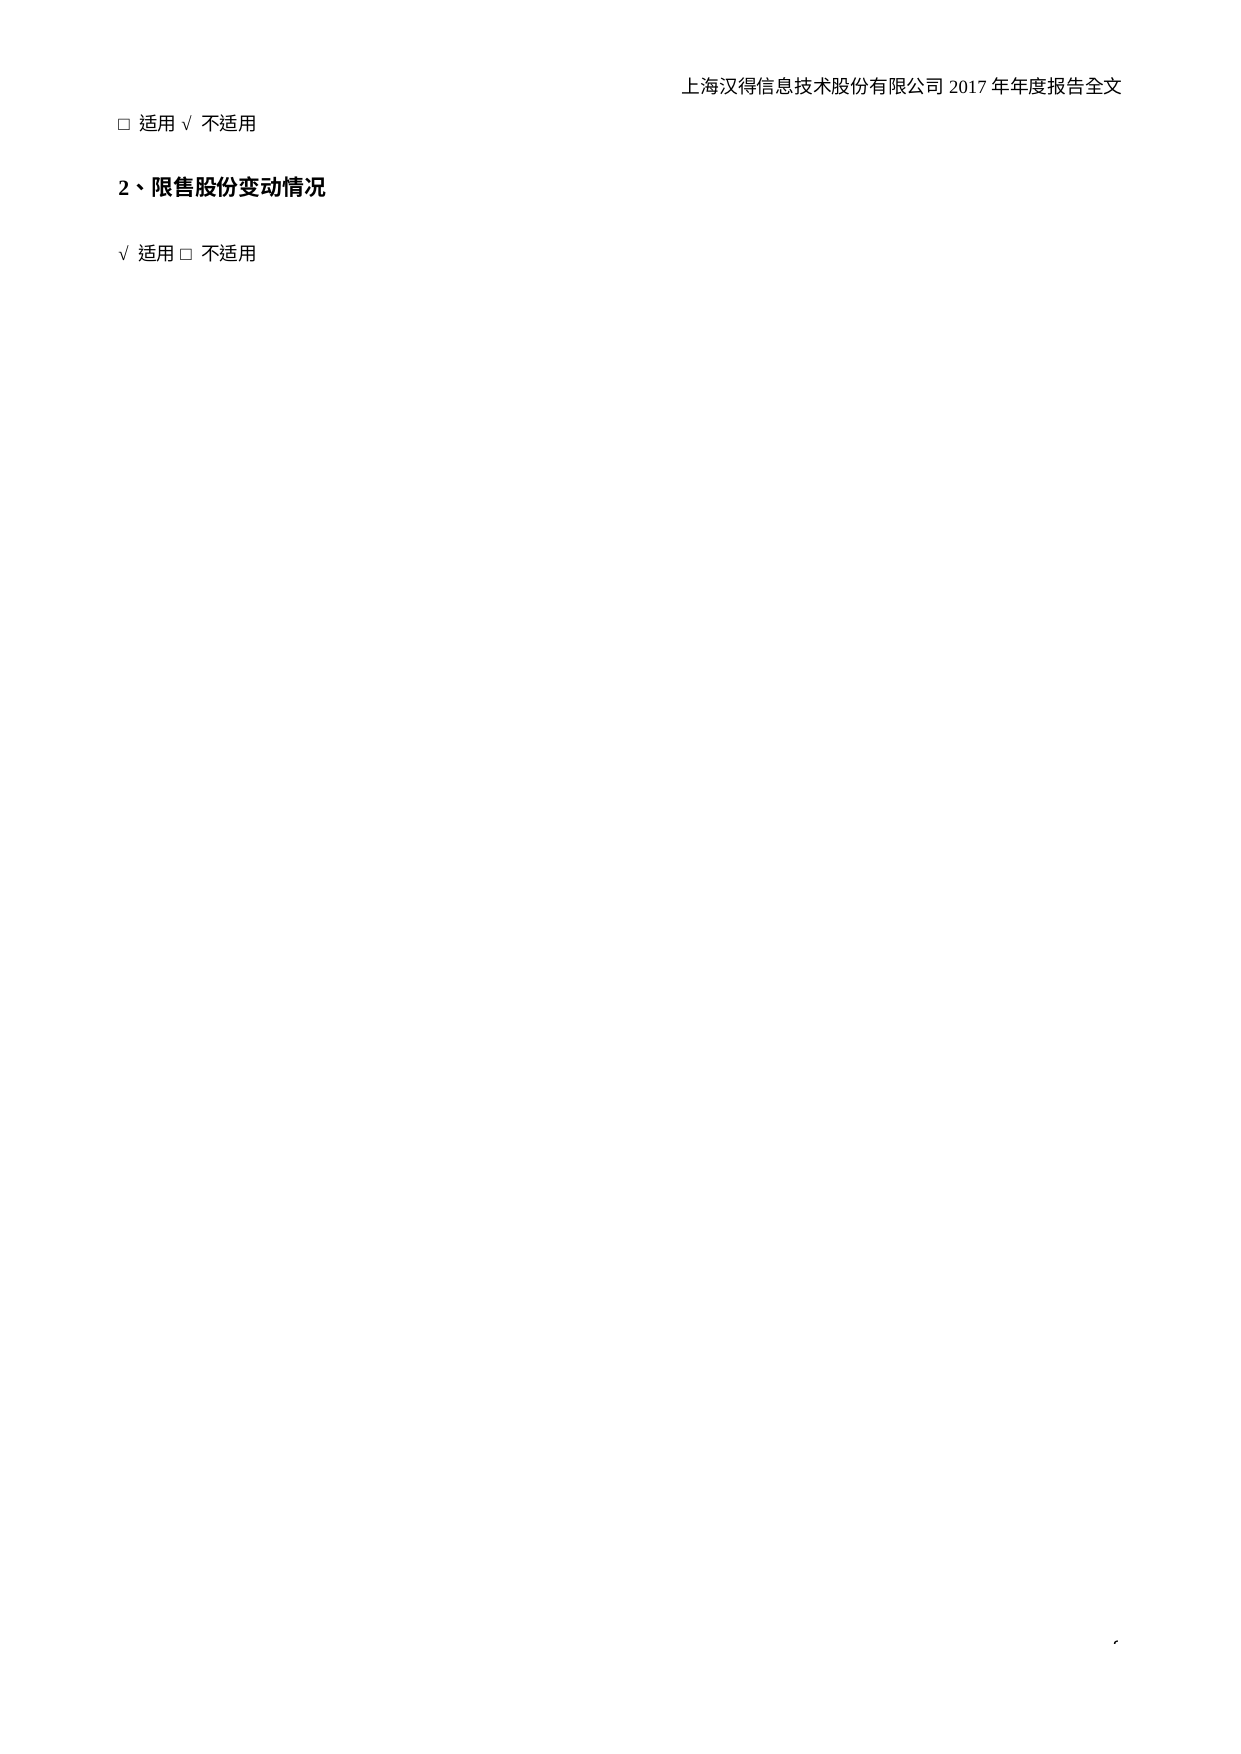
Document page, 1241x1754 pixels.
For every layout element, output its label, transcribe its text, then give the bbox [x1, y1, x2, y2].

subtitle 2、限售股份变动情况 [118, 172, 1137, 202]
text √ 适用 □ 不适用 [118, 240, 1137, 266]
text □ 适用 √ 不适用 [118, 110, 1137, 136]
